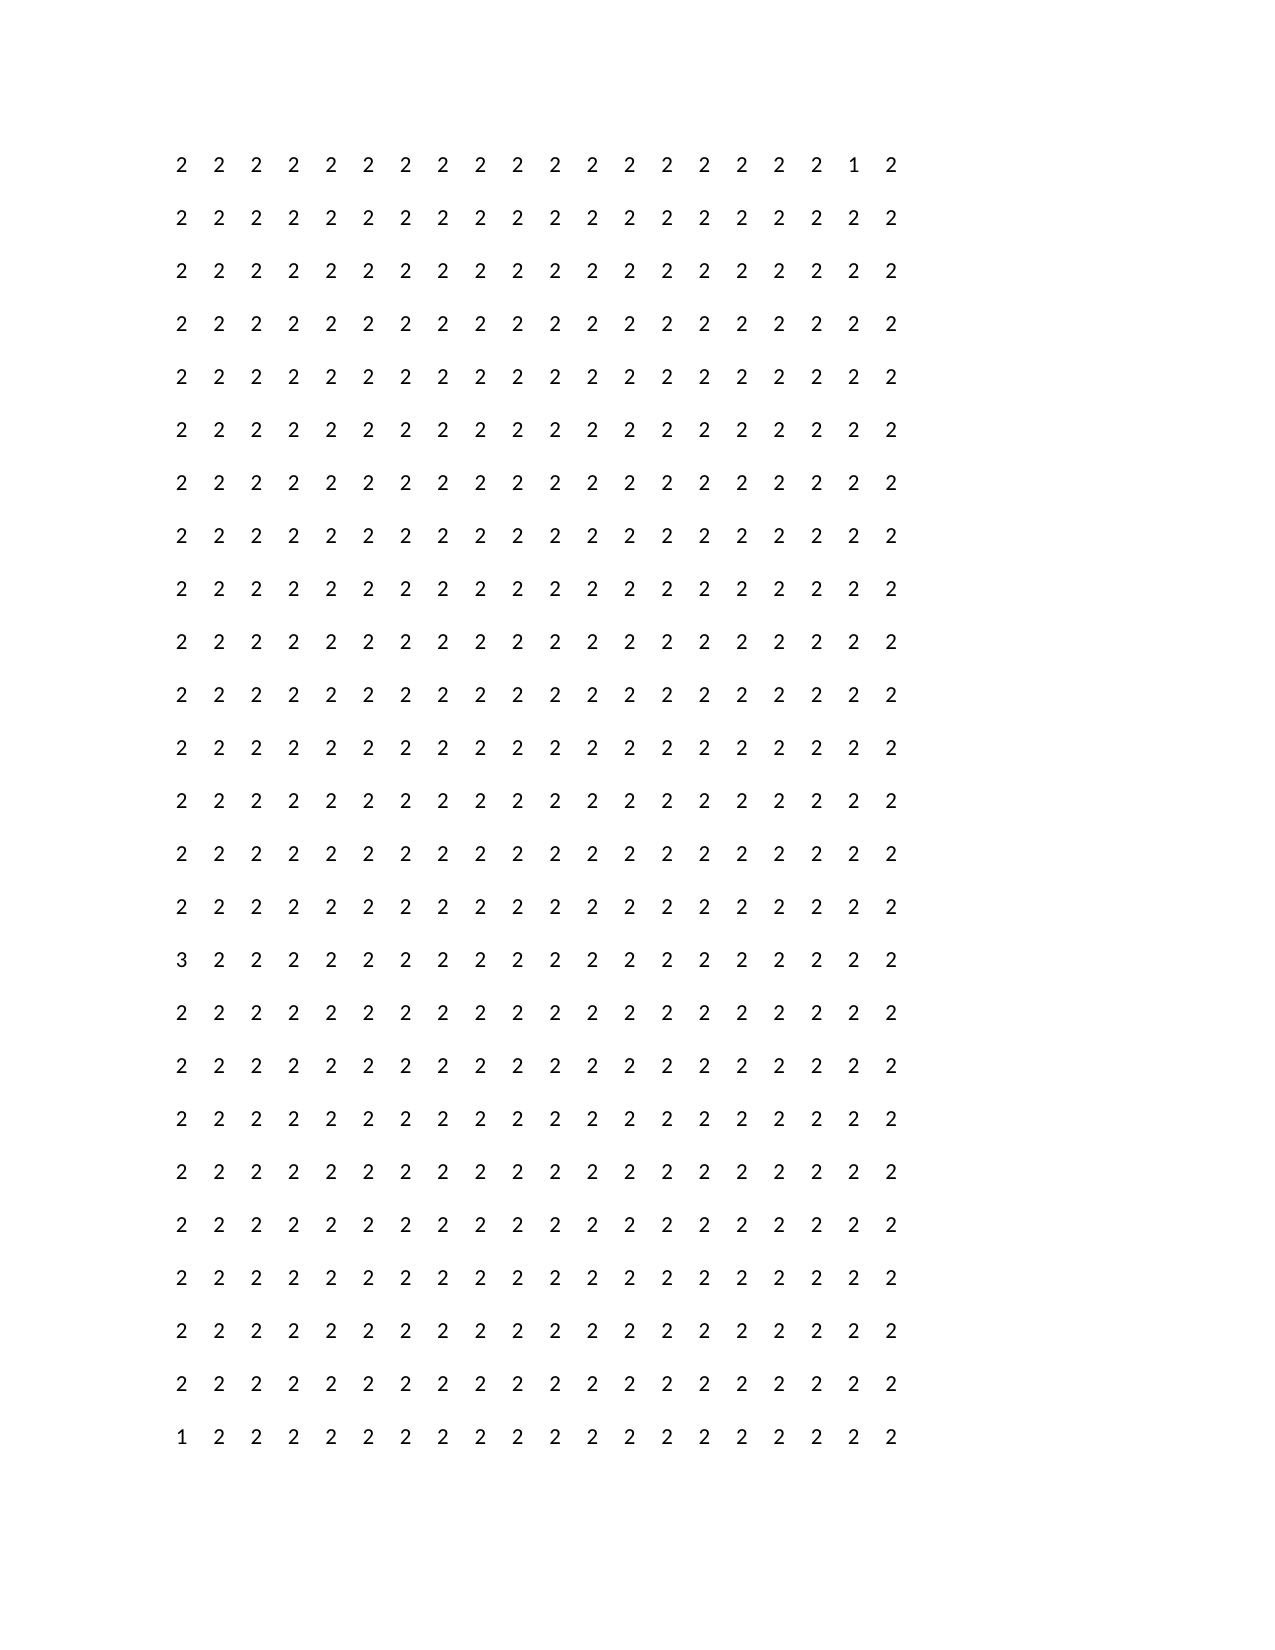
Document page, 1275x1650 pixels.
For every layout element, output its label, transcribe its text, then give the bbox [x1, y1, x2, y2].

text 2 2 2 2 2 2 2 2 2 2 2 2 2 2 2 2 2 2 2 2 [150, 680, 1125, 708]
text 2 2 2 2 2 2 2 2 2 2 2 2 2 2 2 2 2 2 2 2 [150, 574, 1125, 602]
text 3 2 2 2 2 2 2 2 2 2 2 2 2 2 2 2 2 2 2 2 [150, 945, 1125, 973]
text 2 2 2 2 2 2 2 2 2 2 2 2 2 2 2 2 2 2 2 2 [150, 627, 1125, 655]
text 2 2 2 2 2 2 2 2 2 2 2 2 2 2 2 2 2 2 2 2 [150, 733, 1125, 761]
text 1 2 2 2 2 2 2 2 2 2 2 2 2 2 2 2 2 2 2 2 [150, 1422, 1125, 1451]
text 2 2 2 2 2 2 2 2 2 2 2 2 2 2 2 2 2 2 2 2 [150, 892, 1125, 920]
text 2 2 2 2 2 2 2 2 2 2 2 2 2 2 2 2 2 2 2 2 [150, 468, 1125, 496]
text 2 2 2 2 2 2 2 2 2 2 2 2 2 2 2 2 2 2 2 2 [150, 1210, 1125, 1238]
text 2 2 2 2 2 2 2 2 2 2 2 2 2 2 2 2 2 2 2 2 [150, 1104, 1125, 1132]
text 2 2 2 2 2 2 2 2 2 2 2 2 2 2 2 2 2 2 2 2 [150, 521, 1125, 549]
text 2 2 2 2 2 2 2 2 2 2 2 2 2 2 2 2 2 2 2 2 [150, 203, 1125, 231]
text 2 2 2 2 2 2 2 2 2 2 2 2 2 2 2 2 2 2 2 2 [150, 1157, 1125, 1185]
text 2 2 2 2 2 2 2 2 2 2 2 2 2 2 2 2 2 2 2 2 [150, 309, 1125, 337]
text 2 2 2 2 2 2 2 2 2 2 2 2 2 2 2 2 2 2 2 2 [150, 1369, 1125, 1397]
text 2 2 2 2 2 2 2 2 2 2 2 2 2 2 2 2 2 2 2 2 [150, 998, 1125, 1026]
text 2 2 2 2 2 2 2 2 2 2 2 2 2 2 2 2 2 2 2 2 [150, 415, 1125, 443]
text 2 2 2 2 2 2 2 2 2 2 2 2 2 2 2 2 2 2 2 2 [150, 1263, 1125, 1291]
text 2 2 2 2 2 2 2 2 2 2 2 2 2 2 2 2 2 2 2 2 [150, 839, 1125, 867]
text 2 2 2 2 2 2 2 2 2 2 2 2 2 2 2 2 2 2 2 2 [150, 786, 1125, 814]
text 2 2 2 2 2 2 2 2 2 2 2 2 2 2 2 2 2 2 2 2 [150, 362, 1125, 390]
text 2 2 2 2 2 2 2 2 2 2 2 2 2 2 2 2 2 2 2 2 [150, 1316, 1125, 1344]
text 2 2 2 2 2 2 2 2 2 2 2 2 2 2 2 2 2 2 1 2 [150, 150, 1125, 178]
text 2 2 2 2 2 2 2 2 2 2 2 2 2 2 2 2 2 2 2 2 [150, 256, 1125, 284]
text 2 2 2 2 2 2 2 2 2 2 2 2 2 2 2 2 2 2 2 2 [150, 1051, 1125, 1079]
